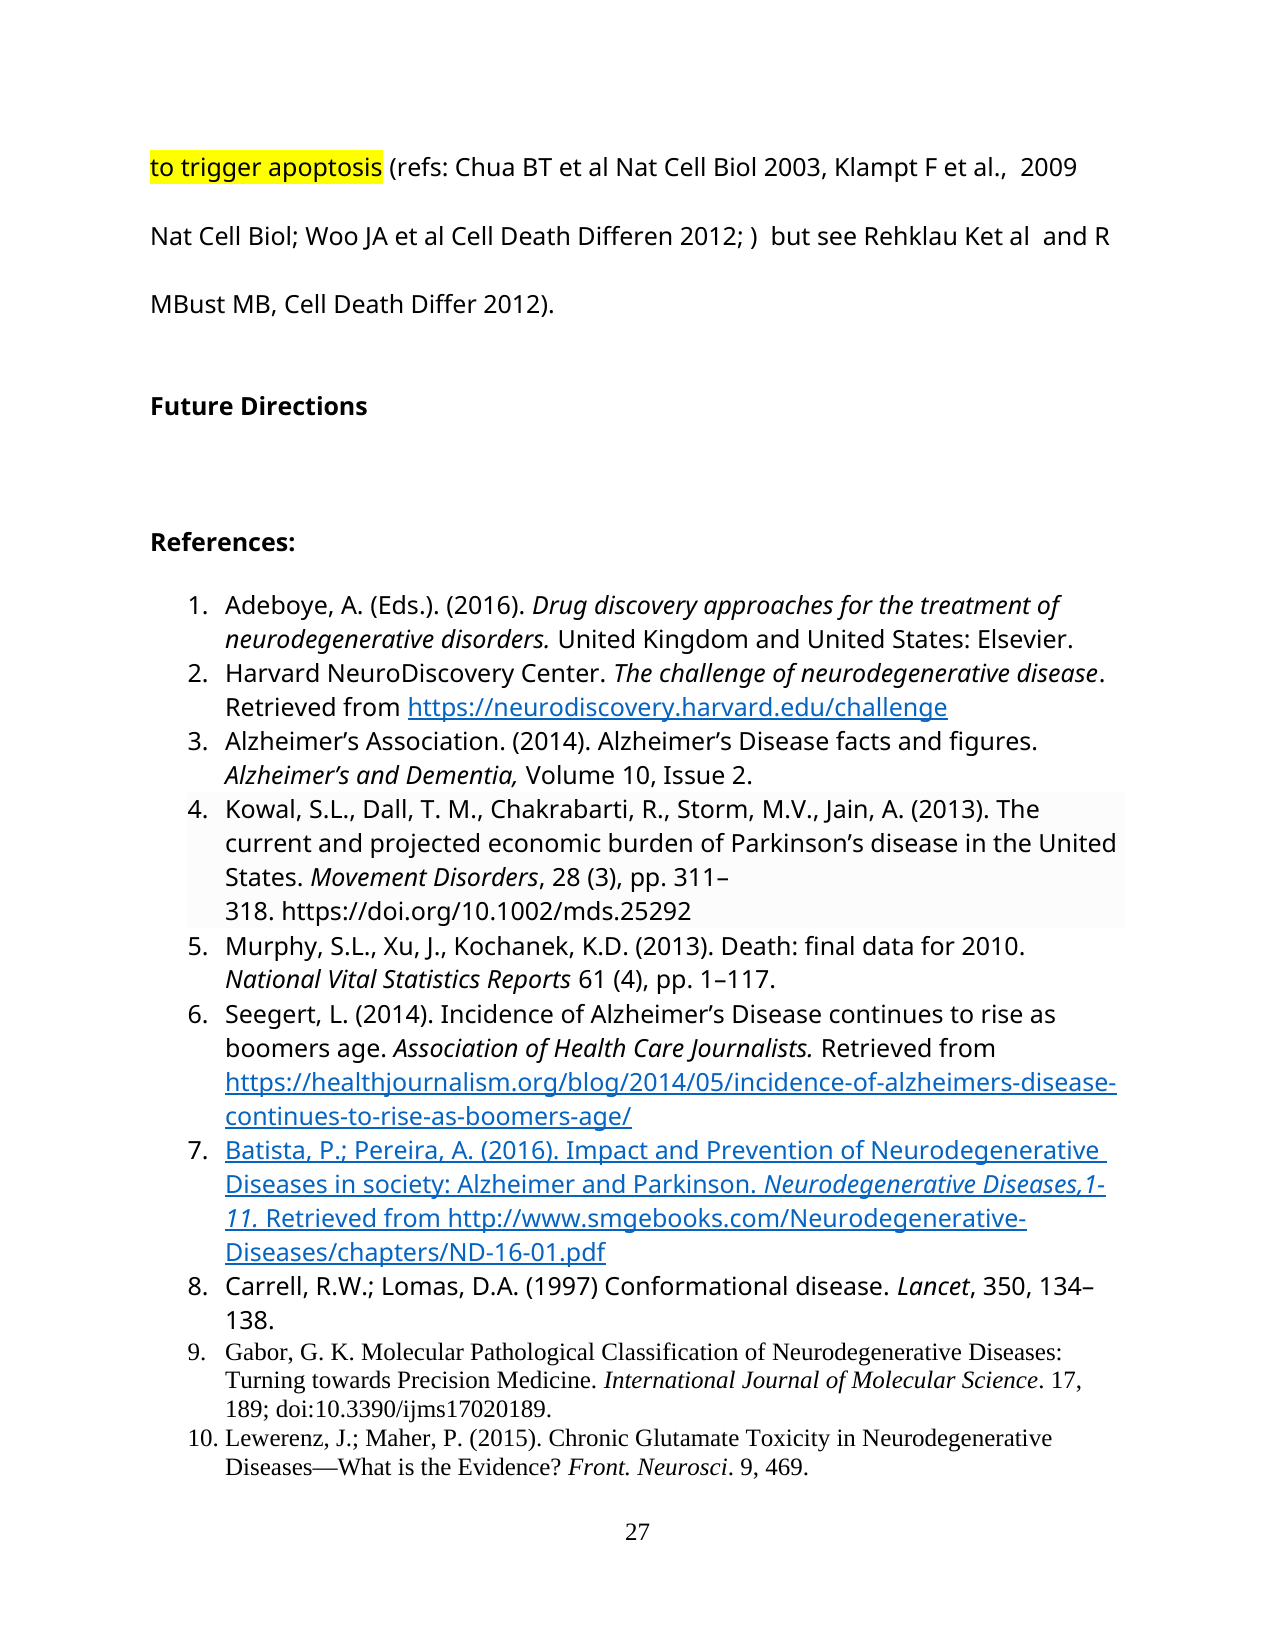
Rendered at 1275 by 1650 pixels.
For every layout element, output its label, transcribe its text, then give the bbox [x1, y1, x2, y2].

list Lewerenz, J.; Maher, P. (2015). Chronic Glutamate Toxicity in Neurodegenerative Diseases—What is the Evidence? Front. Neurosci. 9, 469. [187, 1423, 1125, 1481]
list Seegert, L. (2014). Incidence of Alzheimer’s Disease continues to rise as boomers age. Association of Health Care Journalists. Retrieved from https://healthjournalism.org/blog/2014/05/incidence-of-alzheimers-disease-continues-to-rise-as-boomers-age/ [187, 996, 1125, 1132]
list Murphy, S.L., Xu, J., Kochanek, K.D. (2013). Death: final data for 2010. National Vital Statistics Reports 61 (4), pp. 1–117. [187, 928, 1125, 996]
list Adeboye, A. (Eds.). (2016). Drug discovery approaches for the treatment of neurodegenerative disorders. United Kingdom and United States: Elsevier. [187, 587, 1125, 656]
list Kowal, S.L., Dall, T. M., Chakrabarti, R., Storm, M.V., Jain, A. (2013). The current and projected economic burden of Parkinson’s disease in the United States. Movement Disorders, 28 (3), pp. 311–318. https://doi.org/10.1002/mds.25292 [187, 792, 1125, 928]
list Alzheimer’s Association. (2014). Alzheimer’s Disease facts and figures. Alzheimer’s and Dementia, Volume 10, Issue 2. [187, 724, 1125, 792]
text References: [150, 525, 1125, 559]
list Batista, P.; Pereira, A. (2016). Impact and Prevention of Neurodegenerative Diseases in society: Alzheimer and Parkinson. Neurodegenerative Diseases,1-11. Retrieved from http://www.smgebooks.com/Neurodegenerative-Diseases/chapters/ND-16-01.pdf [187, 1132, 1125, 1269]
list Carrell, R.W.; Lomas, D.A. (1997) Conformational disease. Lancet, 350, 134–138. [187, 1269, 1125, 1337]
list Harvard NeuroDiscovery Center. The challenge of neurodegenerative disease. Retrieved from https://neurodiscovery.harvard.edu/challenge [187, 656, 1125, 724]
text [150, 150, 1125, 320]
text Future Directions [150, 388, 1125, 422]
list Gabor, G. K. Molecular Pathological Classification of Neurodegenerative Diseases: Turning towards Precision Medicine. International Journal of Molecular Science. 17, 189; doi:10.3390/ijms17020189. [187, 1337, 1125, 1423]
